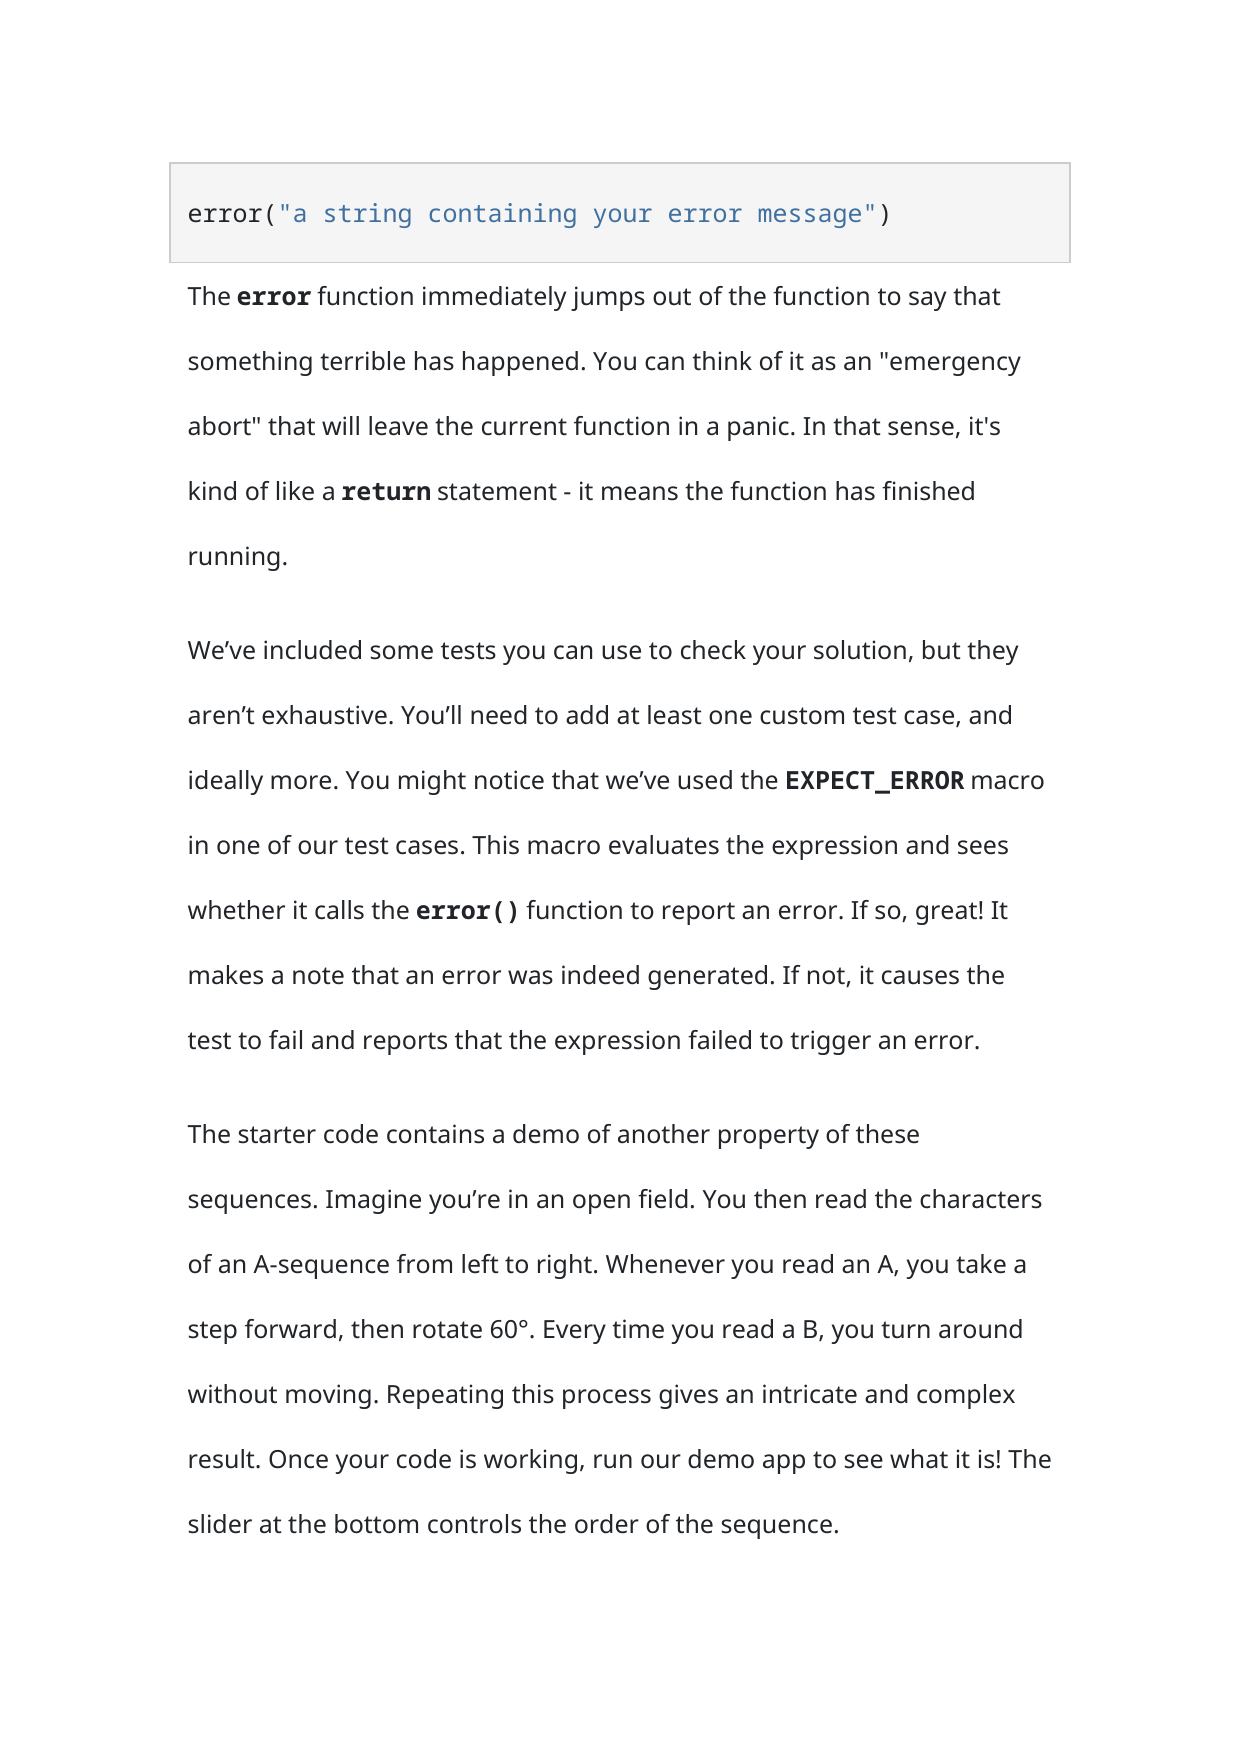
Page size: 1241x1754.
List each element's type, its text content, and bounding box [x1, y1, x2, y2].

text The starter code contains a demo of another property of these sequences. Imagine you’re in an open field. You then read the characters of an A-sequence from left to right. Whenever you read an A, you take a step forward, then rotate 60°. Every time you read a B, you turn around without moving. Repeating this process gives an intricate and complex result. Once your code is working, run our demo app to see what it is! The slider at the bottom controls the order of the sequence. [187, 1102, 1053, 1557]
text error("a string containing your error message") [171, 164, 1069, 262]
text We’ve included some tests you can use to check your solution, but they aren’t exhaustive. You’ll need to add at least one custom test case, and ideally more. You might notice that we’ve used the EXPECT_ERROR macro in one of our test cases. This macro evaluates the expression and sees whether it calls the error() function to report an error. If so, great! It makes a note that an error was indeed generated. If not, it causes the test to fail and reports that the expression failed to trigger an error. [187, 618, 1053, 1073]
text The error function immediately jumps out of the function to say that something terrible has happened. You can think of it as an "emergency abort" that will leave the current function in a panic. In that sense, it's kind of like a return statement - it means the function has finished running. [187, 263, 1053, 588]
